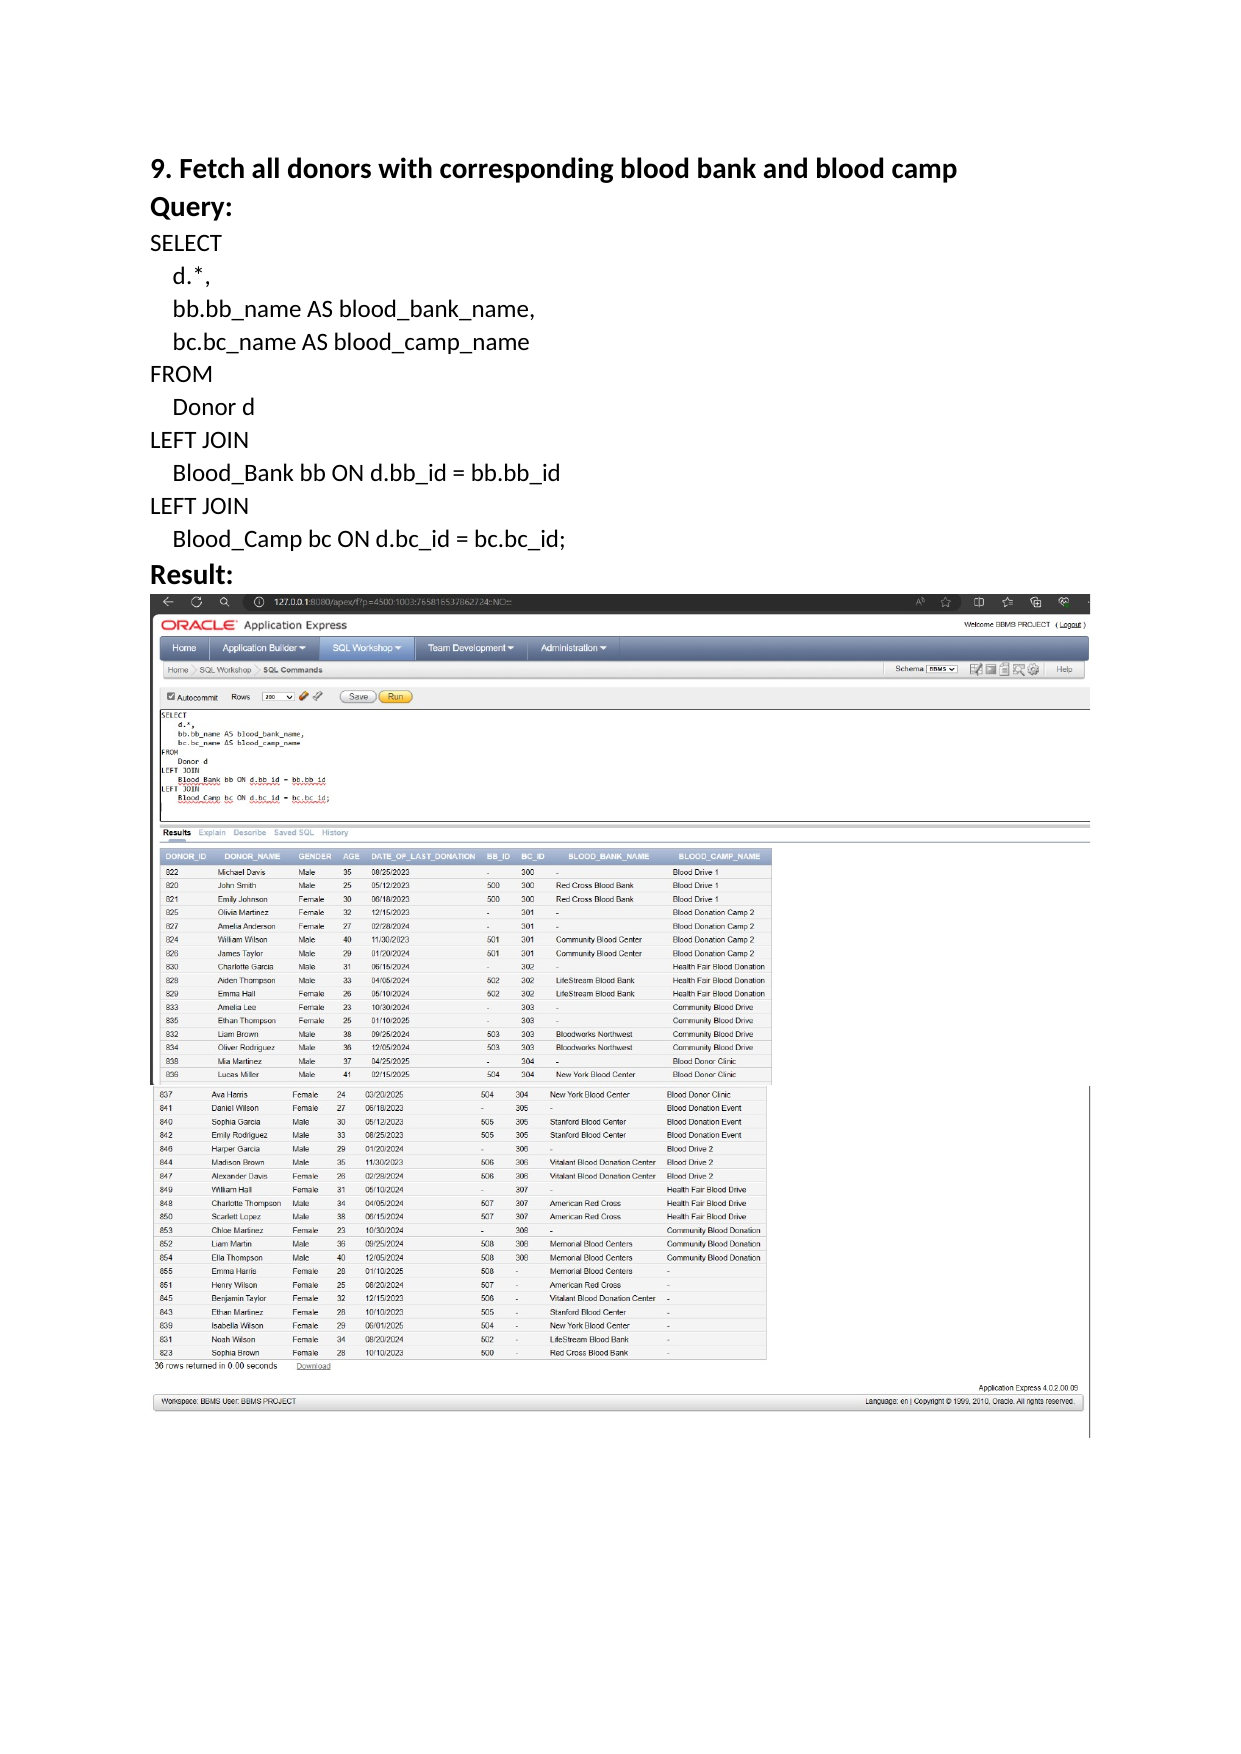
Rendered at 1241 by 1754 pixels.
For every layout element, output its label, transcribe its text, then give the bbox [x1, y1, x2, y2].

text Blood_Camp bc ON d.bc_id = bc.bc_id; [150, 523, 1090, 554]
text 9. Fetch all donors with corresponding blood bank and blood camp [150, 150, 1090, 186]
text Blood_Bank bb ON d.bb_id = bb.bb_id [150, 457, 1090, 488]
text bb.bb_name AS blood_bank_name, [150, 293, 1090, 323]
text FROM [150, 358, 1090, 389]
text bc.bc_name AS blood_camp_name [150, 326, 1090, 356]
text Result: [150, 556, 1090, 592]
text SELECT [150, 227, 1090, 257]
text LEFT JOIN [150, 424, 1090, 455]
text Query: [150, 188, 1090, 224]
text Donor d [150, 391, 1090, 422]
text d.*, [150, 260, 1090, 290]
picture [150, 594, 1091, 1085]
picture [150, 1086, 1091, 1438]
text LEFT JOIN [150, 490, 1090, 521]
